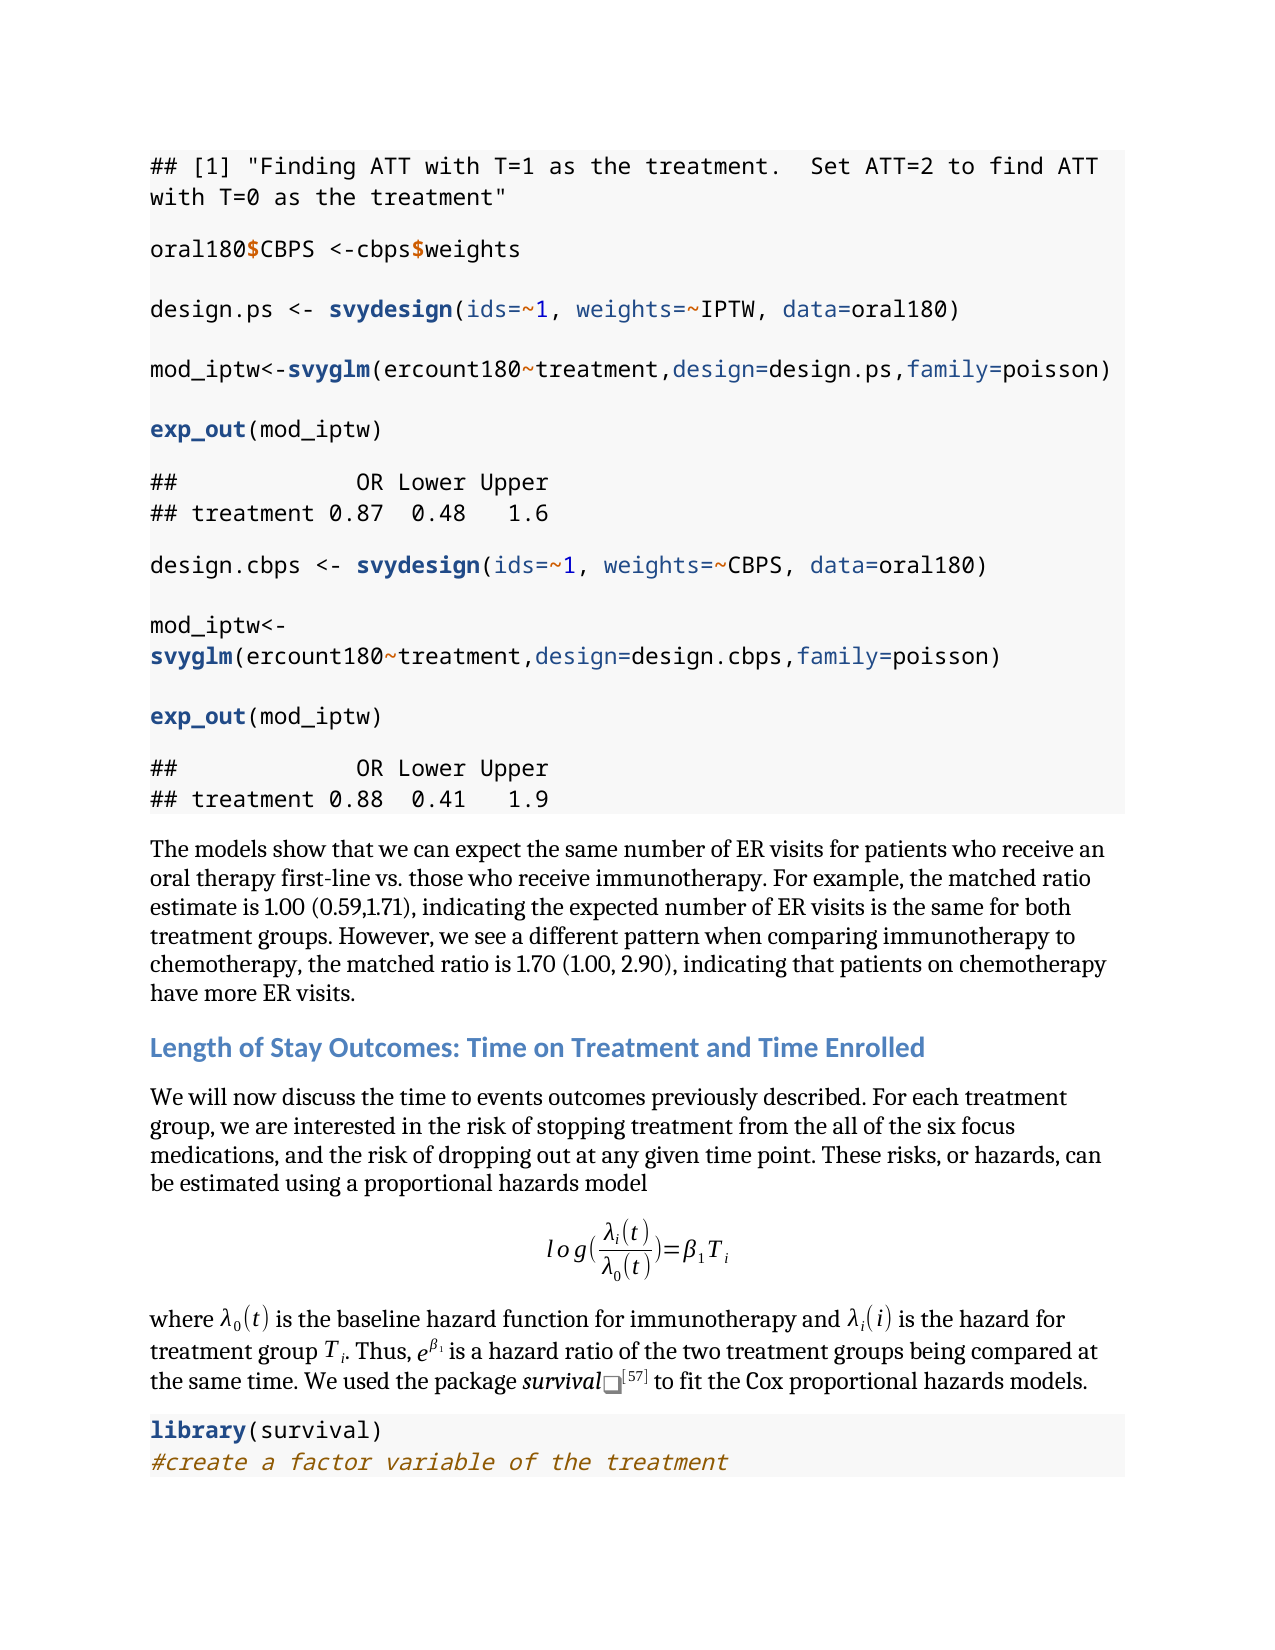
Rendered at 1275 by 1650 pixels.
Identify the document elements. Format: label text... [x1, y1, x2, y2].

text ## [1] "Finding ATT with T=1 as the treatment. Set ATT=2 to find ATT with T=0 as the treatment" [150, 150, 1125, 212]
text where is the baseline hazard function for immunotherapy and is the hazard for treatment group . Thus, is a hazard ratio of the two treatment groups being compared at the same time. We used the package survival to fit the Cox proportional hazards models. [150, 1303, 1125, 1396]
text The models show that we can expect the same number of ER visits for patients who receive an oral therapy first-line vs. those who receive immunotherapy. For example, the matched ratio estimate is 1.00 (0.59,1.71), indicating the expected number of ER visits is the same for both treatment groups. However, we see a different pattern when comparing immunotherapy to chemotherapy, the matched ratio is 1.70 (1.00, 2.90), indicating that patients on chemotherapy have more ER visits. [150, 835, 1125, 1008]
subtitle Length of Stay Outcomes: Time on Treatment and Time Enrolled [150, 1029, 1125, 1064]
text ## OR Lower Upper ## treatment 0.87 0.48 1.6 [150, 465, 1125, 528]
text design.cbps <- svydesign(ids=~1, weights=~CBPS, data=oral180) mod_iptw<-svyglm(ercount180~treatment,design=design.cbps,family=poisson) exp_out(mod_iptw) [150, 549, 1125, 731]
text ## OR Lower Upper ## treatment 0.88 0.41 1.9 [150, 752, 1125, 814]
